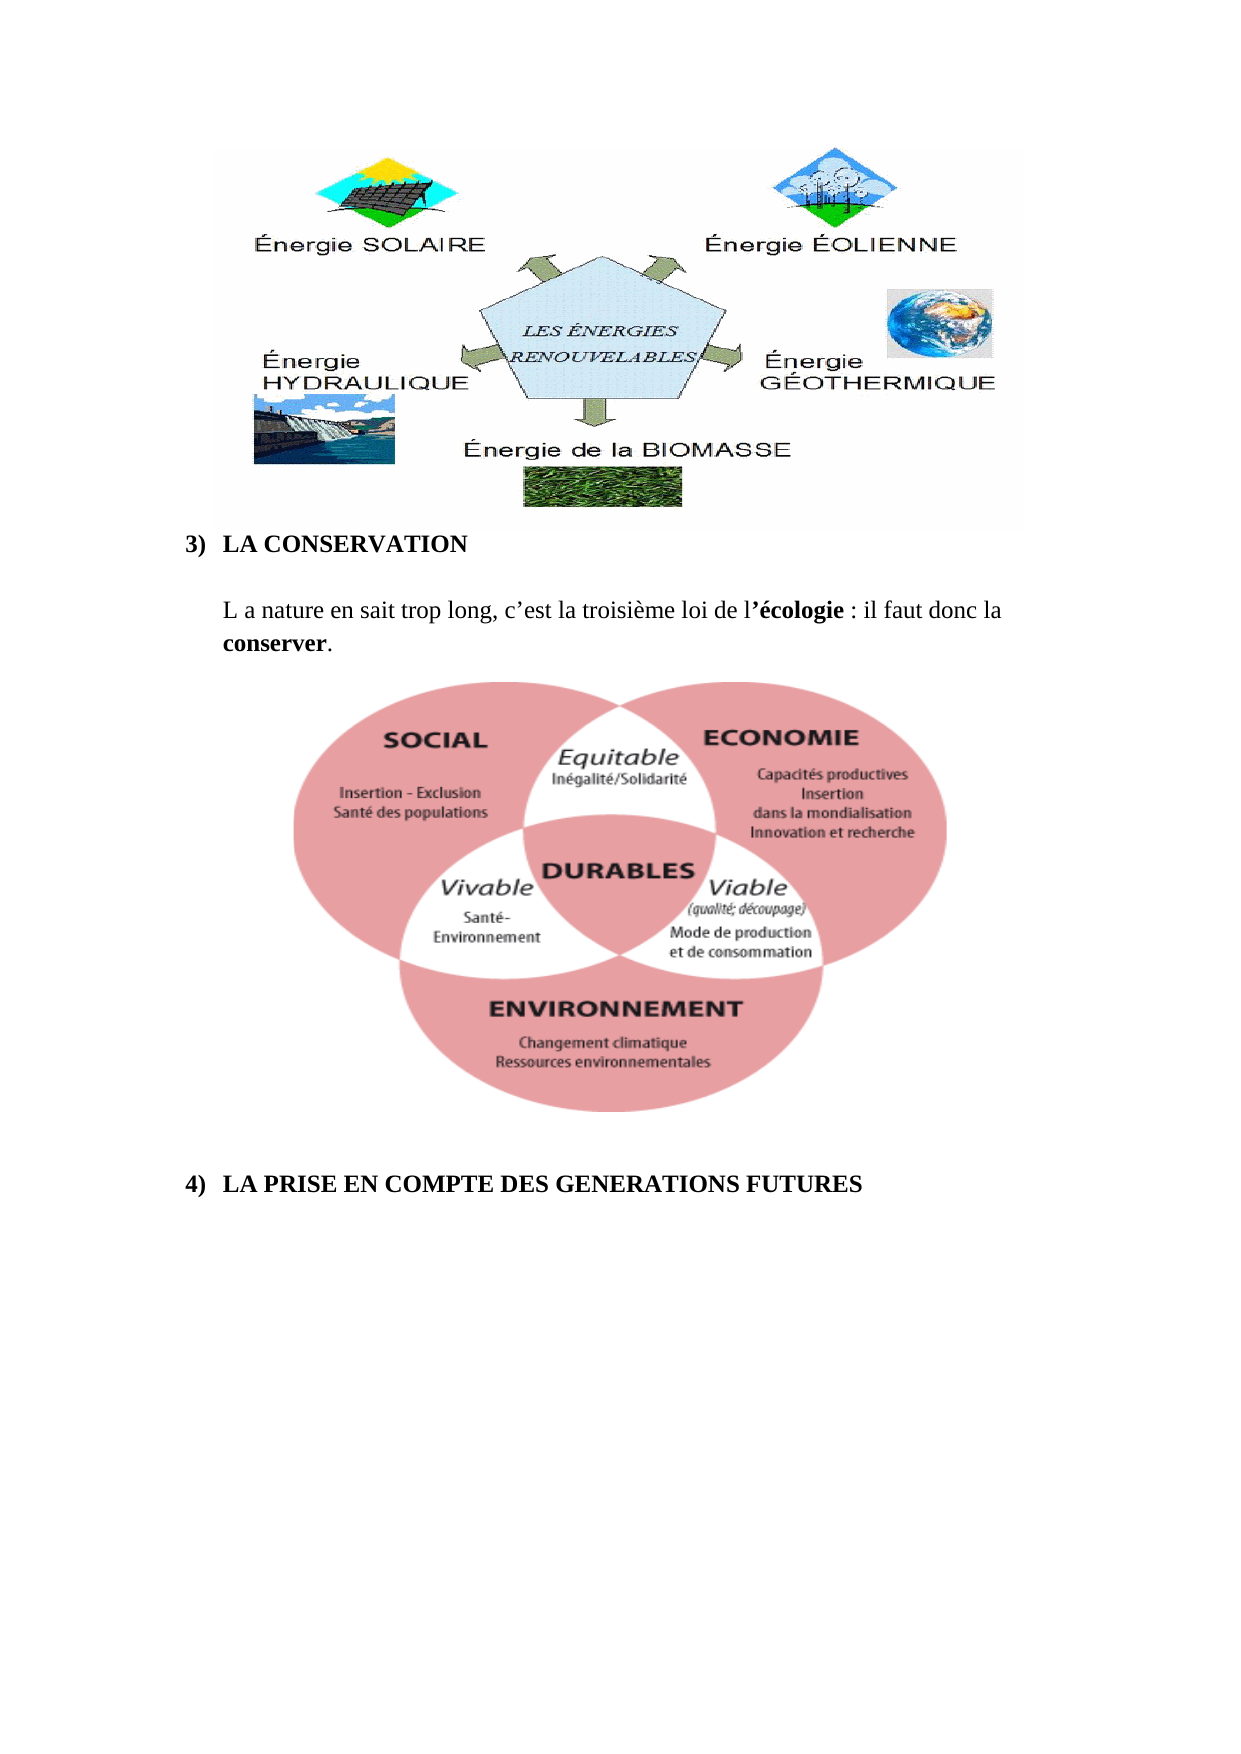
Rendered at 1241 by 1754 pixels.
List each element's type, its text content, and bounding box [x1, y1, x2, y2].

list LA PRISE EN COMPTE DES GENERATIONS FUTURES [185, 1169, 1093, 1198]
picture [213, 147, 1027, 530]
picture [293, 682, 947, 1112]
list LA CONSERVATION [185, 529, 1093, 558]
list L a nature en sait trop long, c’est la troisième loi de l’écologie : il faut donc la conserver. [223, 595, 1093, 657]
